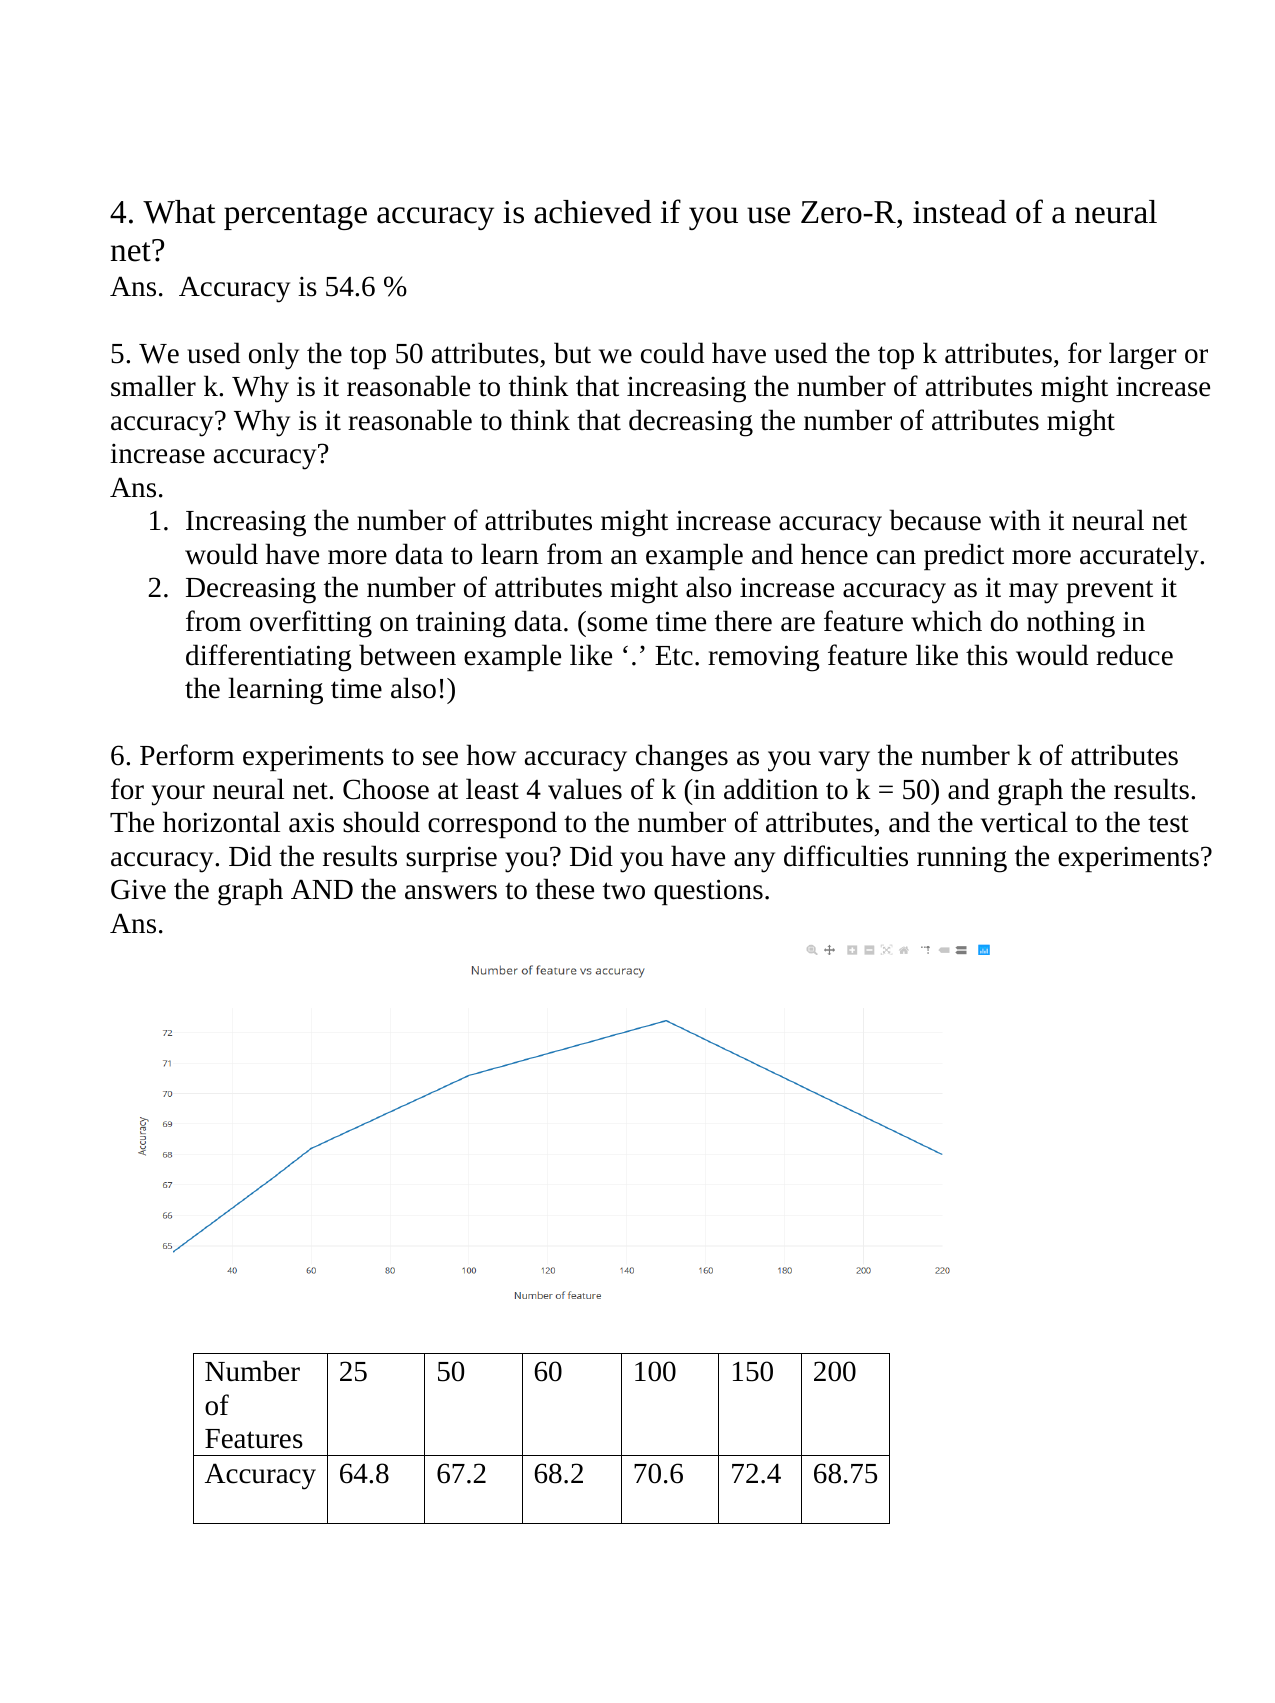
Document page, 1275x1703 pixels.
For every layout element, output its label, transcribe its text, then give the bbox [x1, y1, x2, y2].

text 6. Perform experiments to see how accuracy changes as you vary the number k of attributes for your neural net. Choose at least 4 values of k (in addition to k = 50) and graph the results. The horizontal axis should correspond to the number of attributes, and the vertical to the test accuracy. Did the results surprise you? Did you have any difficulties running the experiments? Give the graph AND the answers to these two questions. [110, 738, 1216, 906]
table_cell 67.2 [425, 1456, 522, 1523]
table_cell 64.8 [328, 1456, 424, 1523]
text 5. We used only the top 50 attributes, but we could have used the top k attributes, for larger or smaller k. Why is it reasonable to think that increasing the number of attributes might increase accuracy? Why is it reasonable to think that decreasing the number of attributes might increase accuracy? [110, 336, 1216, 470]
text Ans. [110, 906, 1216, 939]
table_header 60 [523, 1354, 621, 1455]
picture [109, 939, 1008, 1320]
text Ans. [110, 470, 1216, 503]
table_header 25 [328, 1354, 424, 1455]
list Decreasing the number of attributes might also increase accuracy as it may prevent it from overfitting on training data. (some time there are feature which do nothing in differentiating between example like ‘.’ Etc. removing feature like this would reduce the learning time also!) [147, 571, 1216, 705]
text Ans. Accuracy is 54.6 % [110, 269, 1216, 302]
table_header 100 [622, 1354, 718, 1455]
table_cell 68.75 [802, 1456, 889, 1523]
table_header 150 [719, 1354, 801, 1455]
text 4. What percentage accuracy is achieved if you use Zero-R, instead of a neural net? [110, 192, 1216, 269]
table_cell 72.4 [719, 1456, 801, 1523]
table_header Number of Features [194, 1354, 327, 1455]
table_cell 70.6 [622, 1456, 718, 1523]
table_cell 68.2 [523, 1456, 621, 1523]
table_header 50 [425, 1354, 522, 1455]
list Increasing the number of attributes might increase accuracy because with it neural net would have more data to learn from an example and hence can predict more accurately. [147, 503, 1216, 571]
table_cell Accuracy [194, 1456, 327, 1523]
table_header 200 [802, 1354, 889, 1455]
